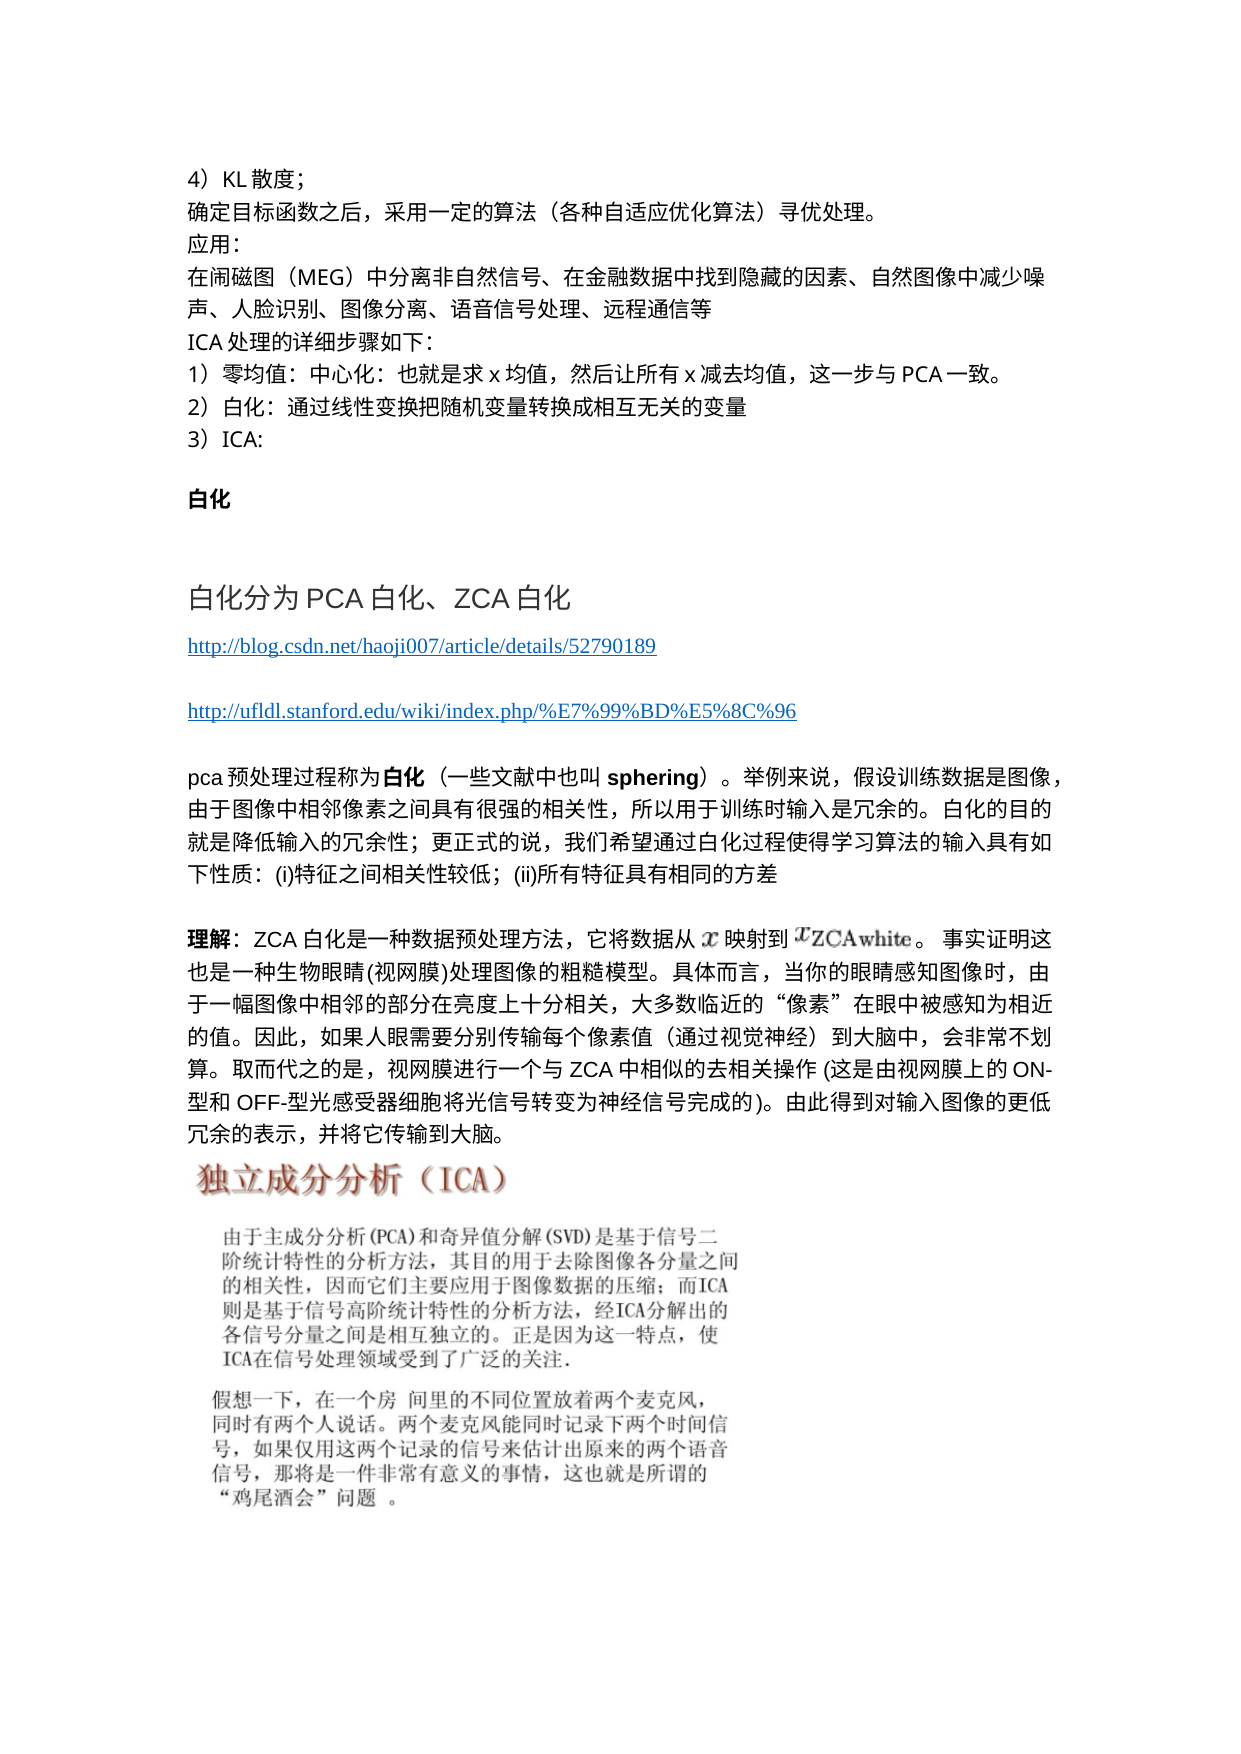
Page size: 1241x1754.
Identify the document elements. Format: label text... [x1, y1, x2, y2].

text 理解：ZCA 白化是一种数据预处理方法，它将数据从 映射到 。 事实证明这也是一种生物眼睛(视网膜)处理图像的粗糙模型。具体而言，当你的眼睛感知图像时，由于一幅图像中相邻的部分在亮度上十分相关，大多数临近的“像素”在眼中被感知为相近的值。因此，如果人眼需要分别传输每个像素值（通过视觉神经）到大脑中，会非常不划算。取而代之的是，视网膜进行一个与ZCA中相似的去相关操作 (这是由视网膜上的ON-型和OFF-型光感受器细胞将光信号转变为神经信号完成的)。由此得到对输入图像的更低冗余的表示，并将它传输到大脑。 [187, 922, 1053, 1149]
text http://blog.csdn.net/haoji007/article/details/52790189 [187, 629, 1053, 662]
subtitle 白化 [187, 482, 1053, 514]
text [187, 162, 1053, 454]
picture [187, 1149, 761, 1515]
text http://ufldl.stanford.edu/wiki/index.php/%E7%99%BD%E5%8C%96 [187, 694, 1053, 727]
picture [794, 927, 911, 948]
text 白化分为PCA白化、ZCA白化 [187, 564, 1053, 629]
picture [702, 932, 719, 948]
text pca预处理过程称为白化（一些文献中也叫sphering）。举例来说，假设训练数据是图像，由于图像中相邻像素之间具有很强的相关性，所以用于训练时输入是冗余的。白化的目的就是降低输入的冗余性；更正式的说，我们希望通过白化过程使得学习算法的输入具有如下性质：(i)特征之间相关性较低；(ii)所有特征具有相同的方差 [187, 759, 1053, 889]
